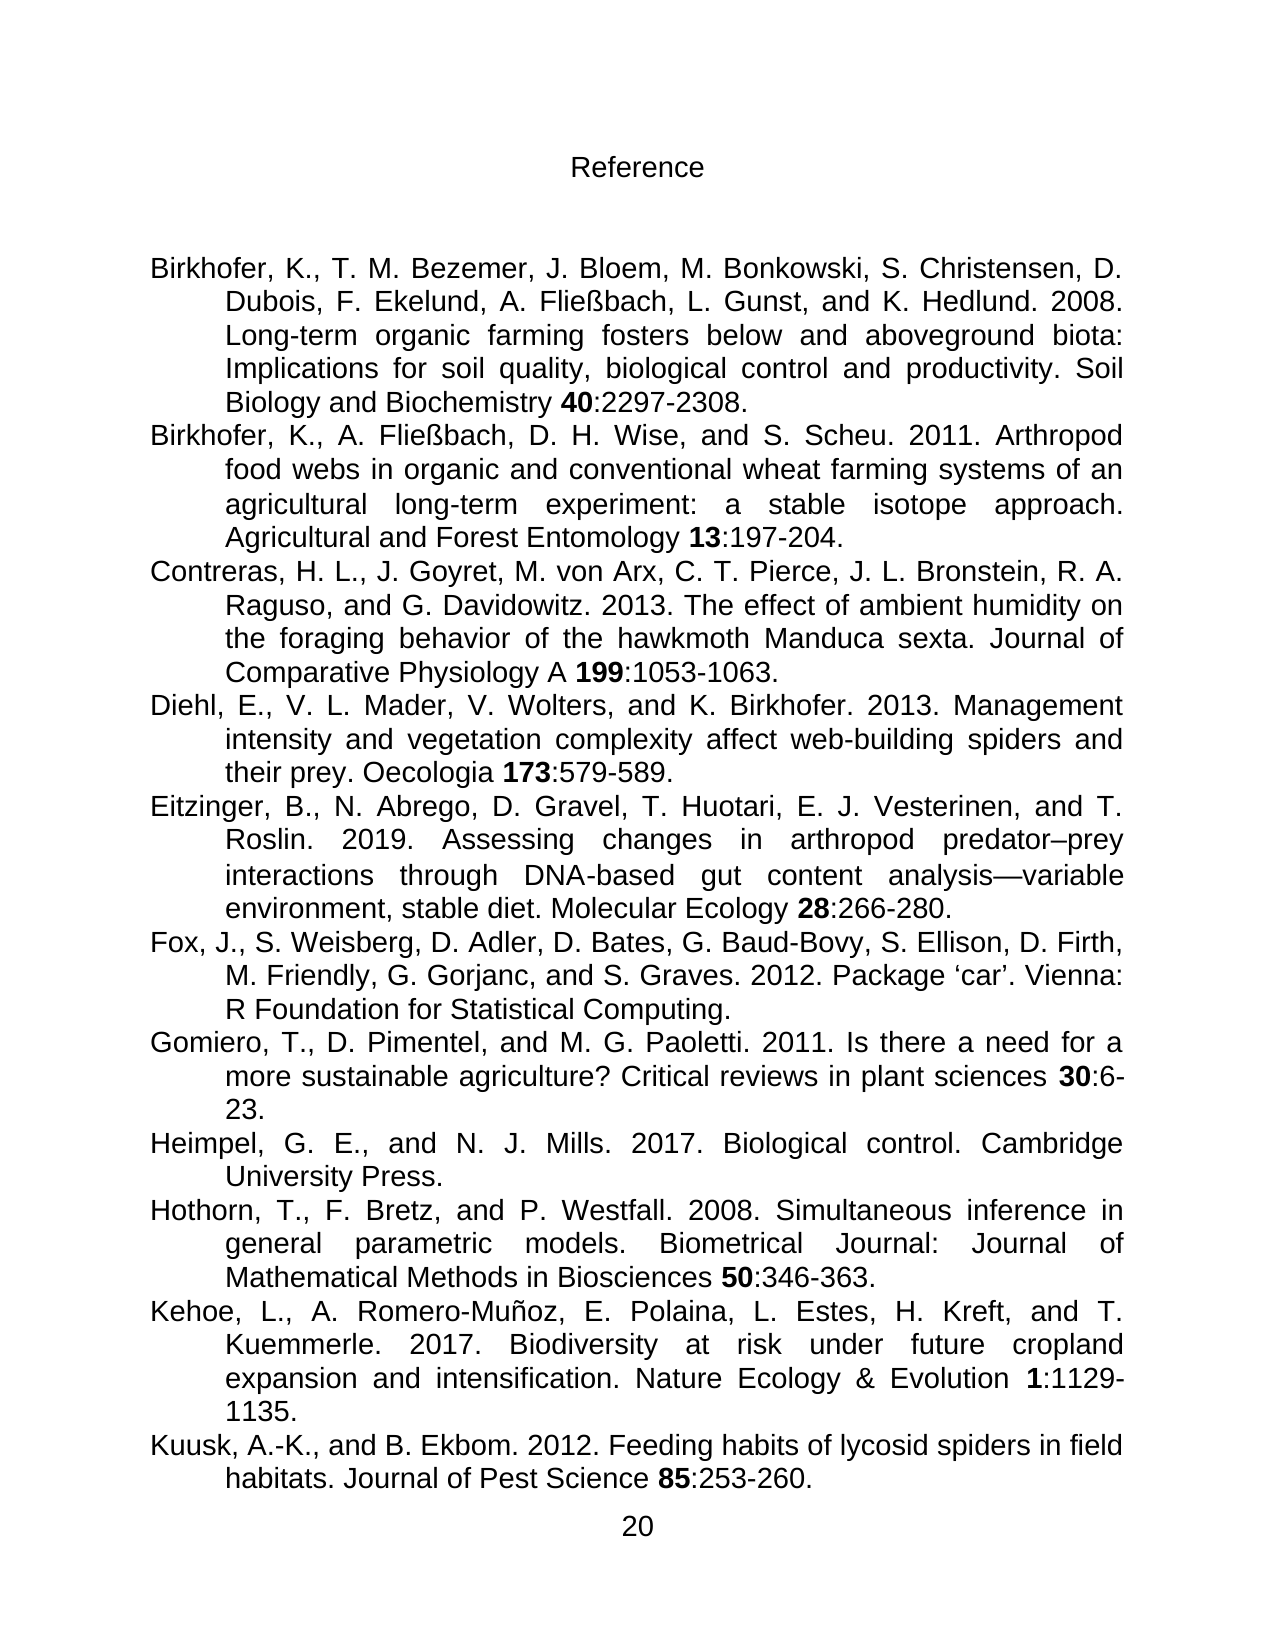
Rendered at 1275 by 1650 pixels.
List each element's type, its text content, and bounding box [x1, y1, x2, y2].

title Reference [150, 150, 1125, 183]
text Kuusk, A.-K., and B. Ekbom. 2012. Feeding habits of lycosid spiders in field habitats. Journal of Pest Science 85:253-260. [150, 1428, 1125, 1495]
text Hothorn, T., F. Bretz, and P. Westfall. 2008. Simultaneous inference in general parametric models. Biometrical Journal: Journal of Mathematical Methods in Biosciences 50:346-363. [150, 1193, 1125, 1293]
text Diehl, E., V. L. Mader, V. Wolters, and K. Birkhofer. 2013. Management intensity and vegetation complexity affect web-building spiders and their prey. Oecologia 173:579-589. [150, 688, 1125, 789]
text Eitzinger, B., N. Abrego, D. Gravel, T. Huotari, E. J. Vesterinen, and T. Roslin. 2019. Assessing changes in arthropod predator–prey interactions through DNA‐based gut content analysis—variable environment, stable diet. Molecular Ecology 28:266-280. [150, 789, 1125, 924]
text Gomiero, T., D. Pimentel, and M. G. Paoletti. 2011. Is there a need for a more sustainable agriculture? Critical reviews in plant sciences 30:6-23. [150, 1025, 1125, 1126]
text Birkhofer, K., T. M. Bezemer, J. Bloem, M. Bonkowski, S. Christensen, D. Dubois, F. Ekelund, A. Fließbach, L. Gunst, and K. Hedlund. 2008. Long-term organic farming fosters below and aboveground biota: Implications for soil quality, biological control and productivity. Soil Biology and Biochemistry 40:2297-2308. [150, 251, 1125, 418]
text Kehoe, L., A. Romero-Muñoz, E. Polaina, L. Estes, H. Kreft, and T. Kuemmerle. 2017. Biodiversity at risk under future cropland expansion and intensification. Nature Ecology & Evolution 1:1129-1135. [150, 1293, 1125, 1428]
text Heimpel, G. E., and N. J. Mills. 2017. Biological control. Cambridge University Press. [150, 1126, 1125, 1193]
text Fox, J., S. Weisberg, D. Adler, D. Bates, G. Baud-Bovy, S. Ellison, D. Firth, M. Friendly, G. Gorjanc, and S. Graves. 2012. Package ‘car’. Vienna: R Foundation for Statistical Computing. [150, 924, 1125, 1025]
text Contreras, H. L., J. Goyret, M. von Arx, C. T. Pierce, J. L. Bronstein, R. A. Raguso, and G. Davidowitz. 2013. The effect of ambient humidity on the foraging behavior of the hawkmoth Manduca sexta. Journal of Comparative Physiology A 199:1053-1063. [150, 554, 1125, 688]
text Birkhofer, K., A. Fließbach, D. H. Wise, and S. Scheu. 2011. Arthropod food webs in organic and conventional wheat farming systems of an agricultural long‐term experiment: a stable isotope approach. Agricultural and Forest Entomology 13:197-204. [150, 418, 1125, 554]
